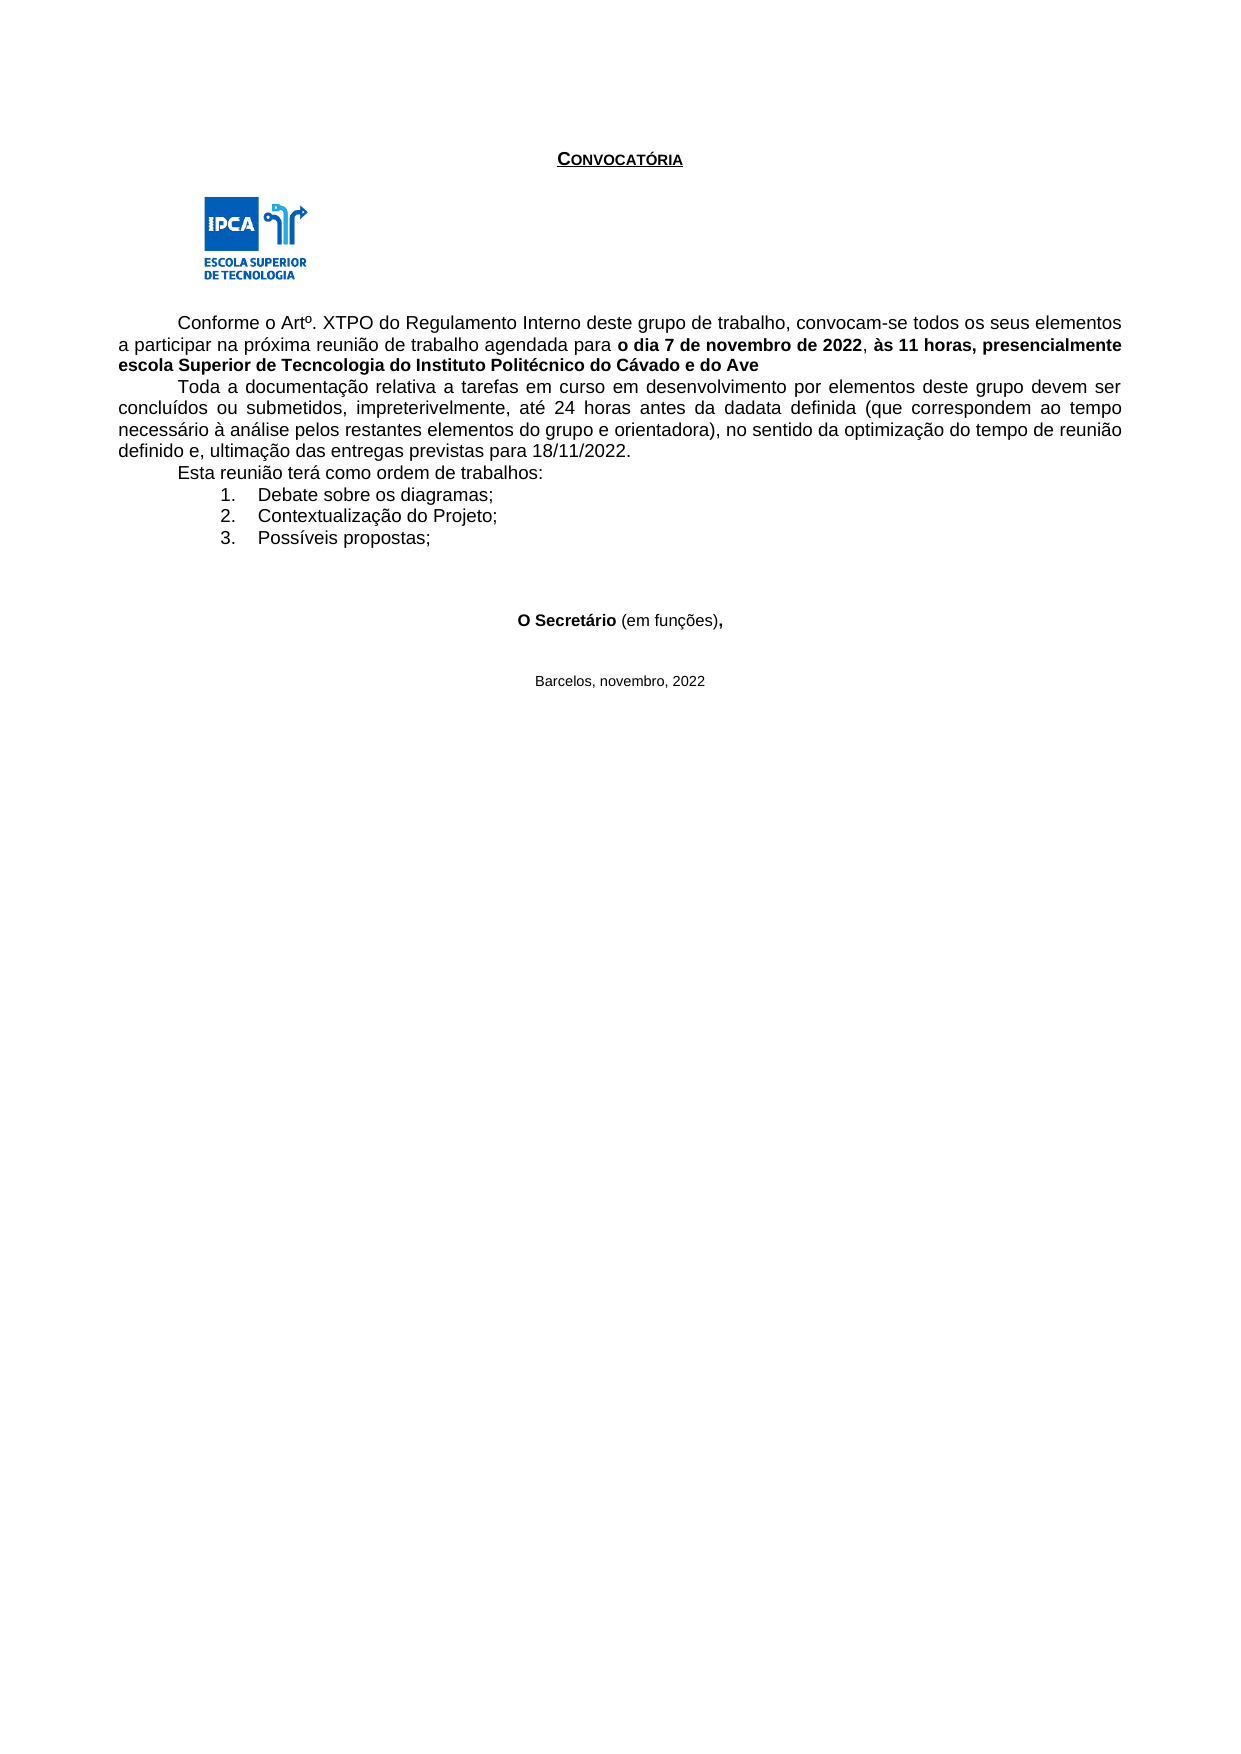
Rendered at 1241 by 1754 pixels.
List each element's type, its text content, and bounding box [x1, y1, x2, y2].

text Esta reunião terá como ordem de trabalhos: [118, 462, 1122, 483]
text O Secretário (em funções), [118, 610, 1122, 629]
list Contextualização do Projeto; [220, 505, 1122, 527]
text Toda a documentação relativa a tarefas em curso em desenvolvimento por elementos deste grupo devem ser concluídos ou submetidos, impreterivelmente, até 24 horas antes da dadata definida (que correspondem ao tempo necessário à análise pelos restantes elementos do grupo e orientadora), no sentido da optimização do tempo de reunião definido e, ultimação das entregas previstas para 18/11/2022. [118, 376, 1122, 462]
picture [177, 181, 336, 291]
list Possíveis propostas; [220, 527, 1122, 548]
list Debate sobre os diagramas; [220, 483, 1122, 505]
text Conforme o Artº. XTPO do Regulamento Interno deste grupo de trabalho, convocam-se todos os seus elementos a participar na próxima reunião de trabalho agendada para o dia 7 de novembro de 2022, às 11 horas, presencialmente escola Superior de Tecncologia do Instituto Politécnico do Cávado e do Ave [118, 312, 1122, 376]
text Barcelos, novembro, 2022 [177, 673, 1063, 689]
text Convocatória [177, 148, 1063, 169]
